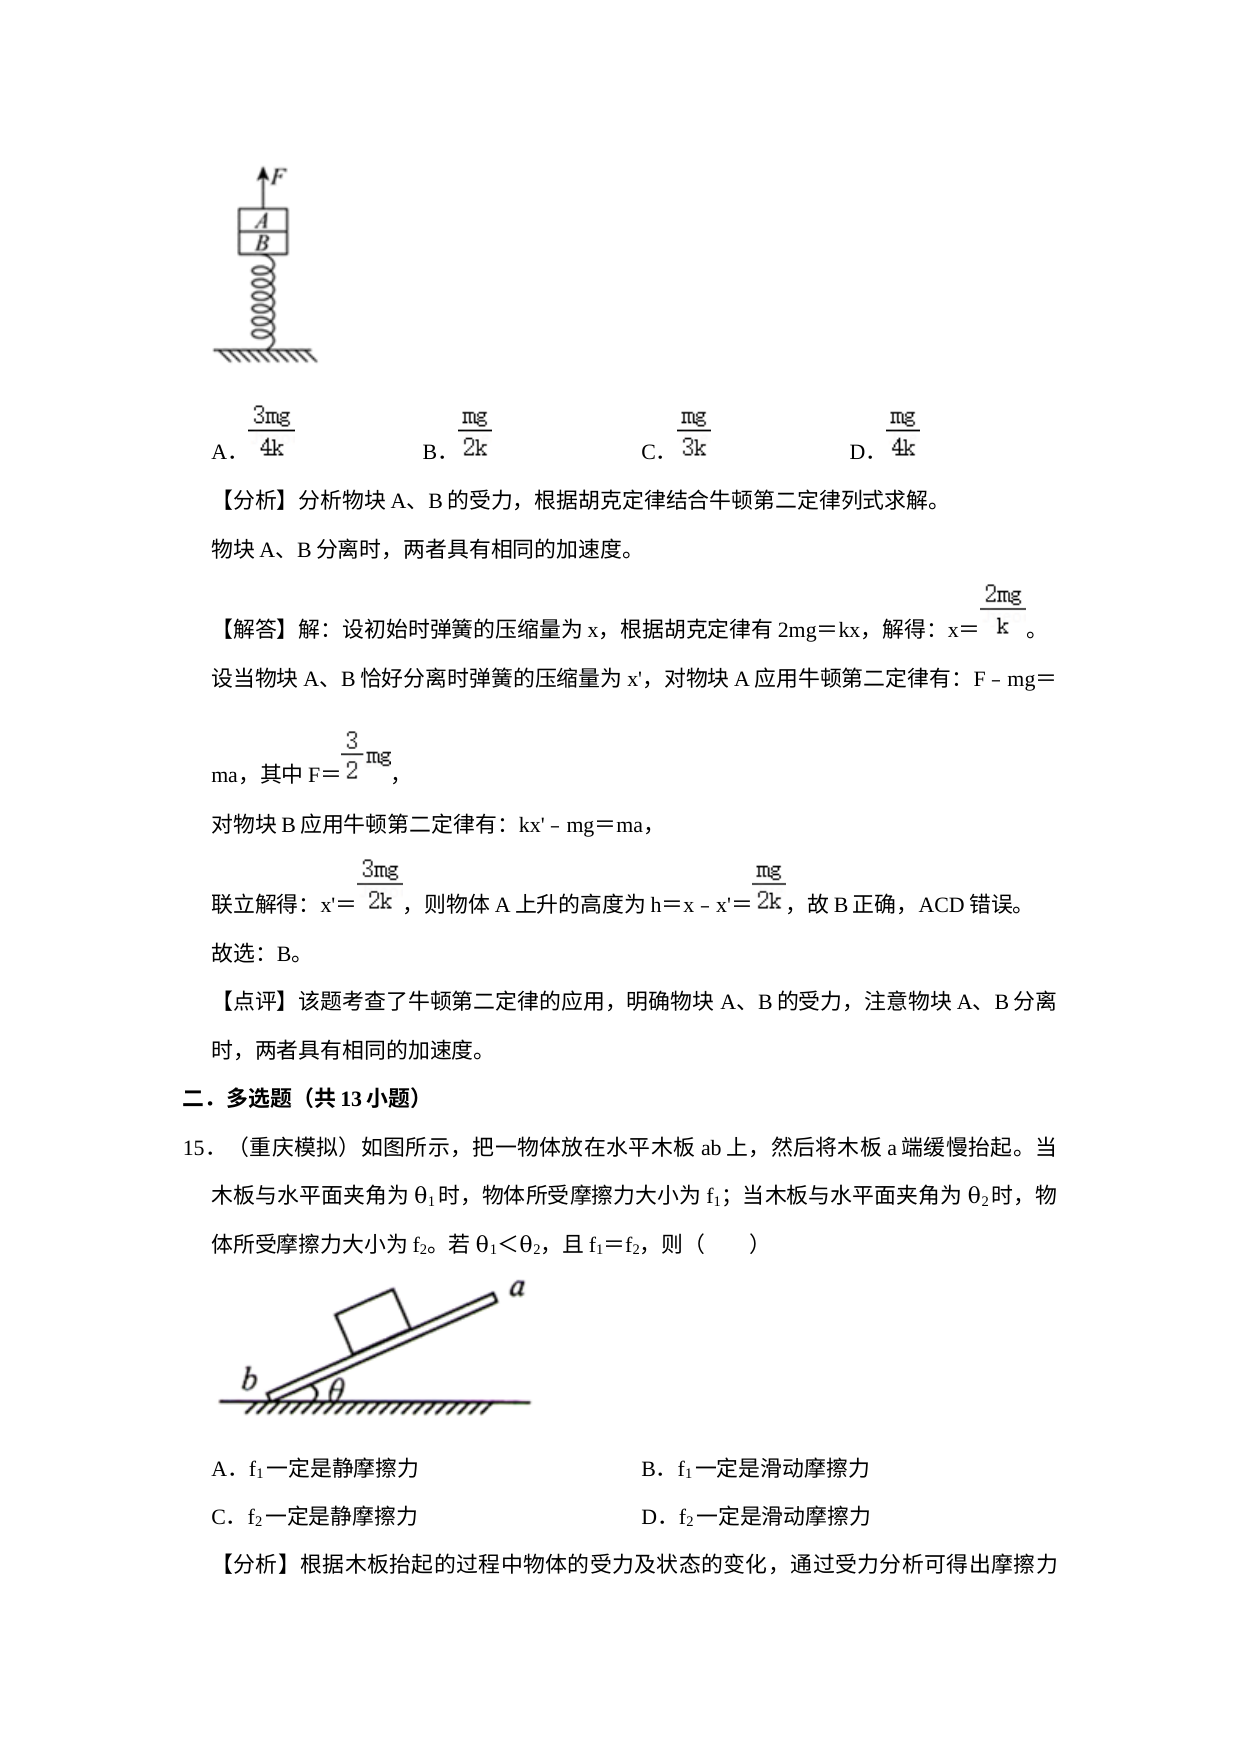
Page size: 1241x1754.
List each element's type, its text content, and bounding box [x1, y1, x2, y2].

text 故选：B。 [211, 935, 1058, 968]
text 【点评】该题考查了牛顿第二定律的应用，明确物块A、B的受力，注意物块A、B分离时，两者具有相同的加速度。 [211, 984, 1058, 1065]
text A．f1一定是静摩擦力 B．f1一定是滑动摩擦力 [183, 1450, 1058, 1483]
text 设当物块A、B恰好分离时弹簧的压缩量为x'，对物块A应用牛顿第二定律有：F﹣mg＝ma，其中F＝， [211, 660, 1058, 790]
text 物块A、B分离时，两者具有相同的加速度。 [211, 531, 1058, 564]
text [211, 1547, 1058, 1579]
text 对物块B应用牛顿第二定律有：kx'﹣mg＝ma， [211, 806, 1058, 839]
picture [248, 401, 295, 459]
picture [752, 855, 786, 912]
picture [357, 855, 403, 912]
picture [677, 401, 711, 459]
text 联立解得：x'＝，则物体A上升的高度为h＝x﹣x'＝，故B正确，ACD错误。 [211, 854, 1058, 919]
picture [211, 1274, 537, 1422]
text 【解答】解：设初始时弹簧的压缩量为x，根据胡克定律有2mg＝kx，解得：x＝。 [211, 579, 1058, 644]
picture [458, 401, 492, 459]
text A． B． C． D． [183, 402, 1058, 467]
text 二．多选题（共13小题） [183, 1081, 1058, 1113]
picture [341, 727, 391, 782]
text 【分析】分析物块A、B的受力，根据胡克定律结合牛顿第二定律列式求解。 [211, 483, 1058, 515]
text C．f2一定是静摩擦力 D．f2一定是滑动摩擦力 [183, 1498, 1058, 1531]
picture [211, 161, 324, 369]
picture [980, 580, 1026, 637]
text 15．（重庆模拟）如图所示，把一物体放在水平木板ab上，然后将木板a端缓慢抬起。当木板与水平面夹角为θ1时，物体所受摩擦力大小为f1；当木板与水平面夹角为θ2时，物体所受摩擦力大小为f2。若θ1＜θ2，且f1＝f2，则（ ） [183, 1129, 1058, 1259]
picture [886, 401, 920, 459]
